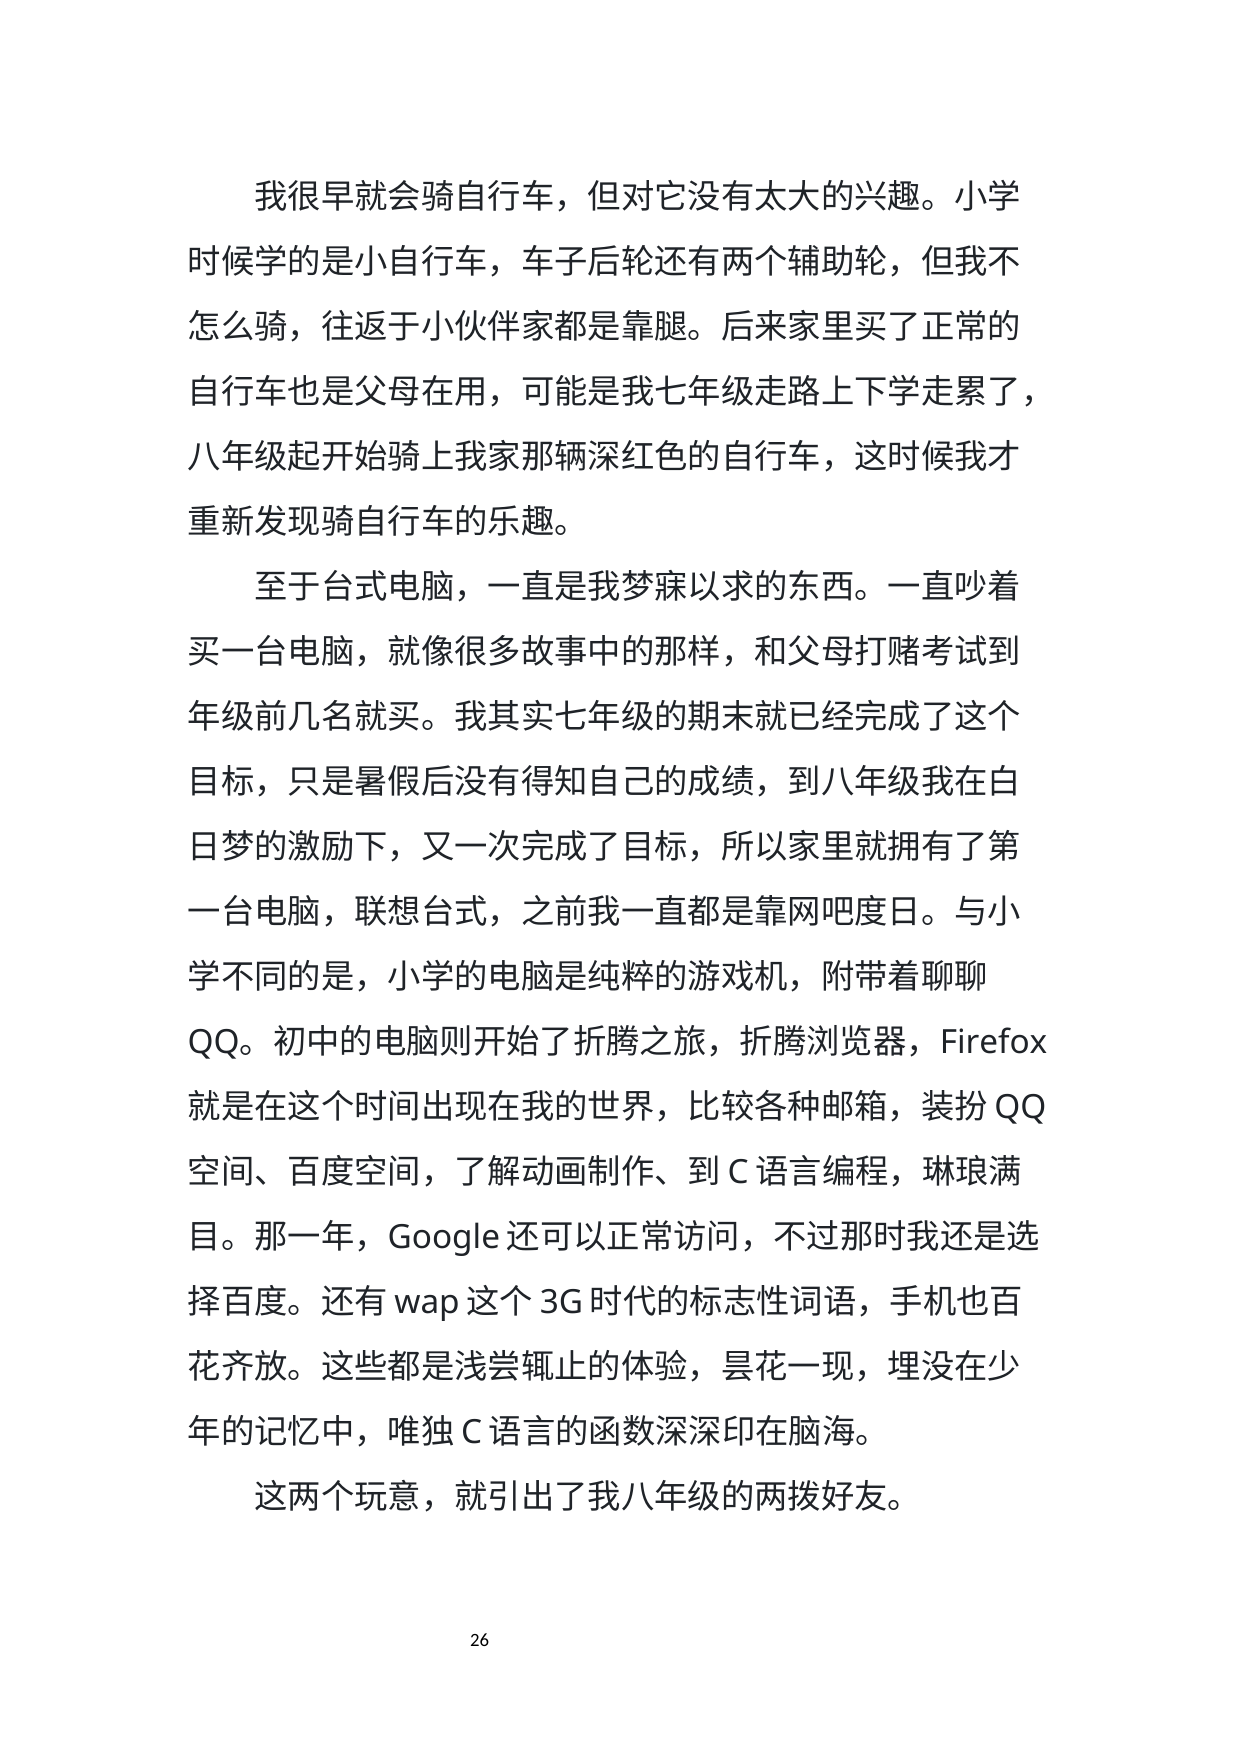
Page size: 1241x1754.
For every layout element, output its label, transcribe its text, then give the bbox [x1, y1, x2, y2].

text 至于台式电脑，一直是我梦寐以求的东西。一直吵着买一台电脑，就像很多故事中的那样，和父母打赌考试到年级前几名就买。我其实七年级的期末就已经完成了这个目标，只是暑假后没有得知自己的成绩，到八年级我在白日梦的激励下，又一次完成了目标，所以家里就拥有了第一台电脑，联想台式，之前我一直都是靠网吧度日。与小学不同的是，小学的电脑是纯粹的游戏机，附带着聊聊QQ。初中的电脑则开始了折腾之旅，折腾浏览器，Firefox就是在这个时间出现在我的世界，比较各种邮箱，装扮QQ空间、百度空间，了解动画制作、到C语言编程，琳琅满目。那一年，Google还可以正常访问，不过那时我还是选择百度。还有wap这个3G时代的标志性词语，手机也百花齐放。这些都是浅尝辄止的体验，昙花一现，埋没在少年的记忆中，唯独C语言的函数深深印在脑海。 [187, 552, 1053, 1462]
text 我很早就会骑自行车，但对它没有太大的兴趣。小学时候学的是小自行车，车子后轮还有两个辅助轮，但我不怎么骑，往返于小伙伴家都是靠腿。后来家里买了正常的自行车也是父母在用，可能是我七年级走路上下学走累了，八年级起开始骑上我家那辆深红色的自行车，这时候我才重新发现骑自行车的乐趣。 [187, 162, 1053, 552]
text 这两个玩意，就引出了我八年级的两拨好友。 [187, 1462, 1053, 1527]
